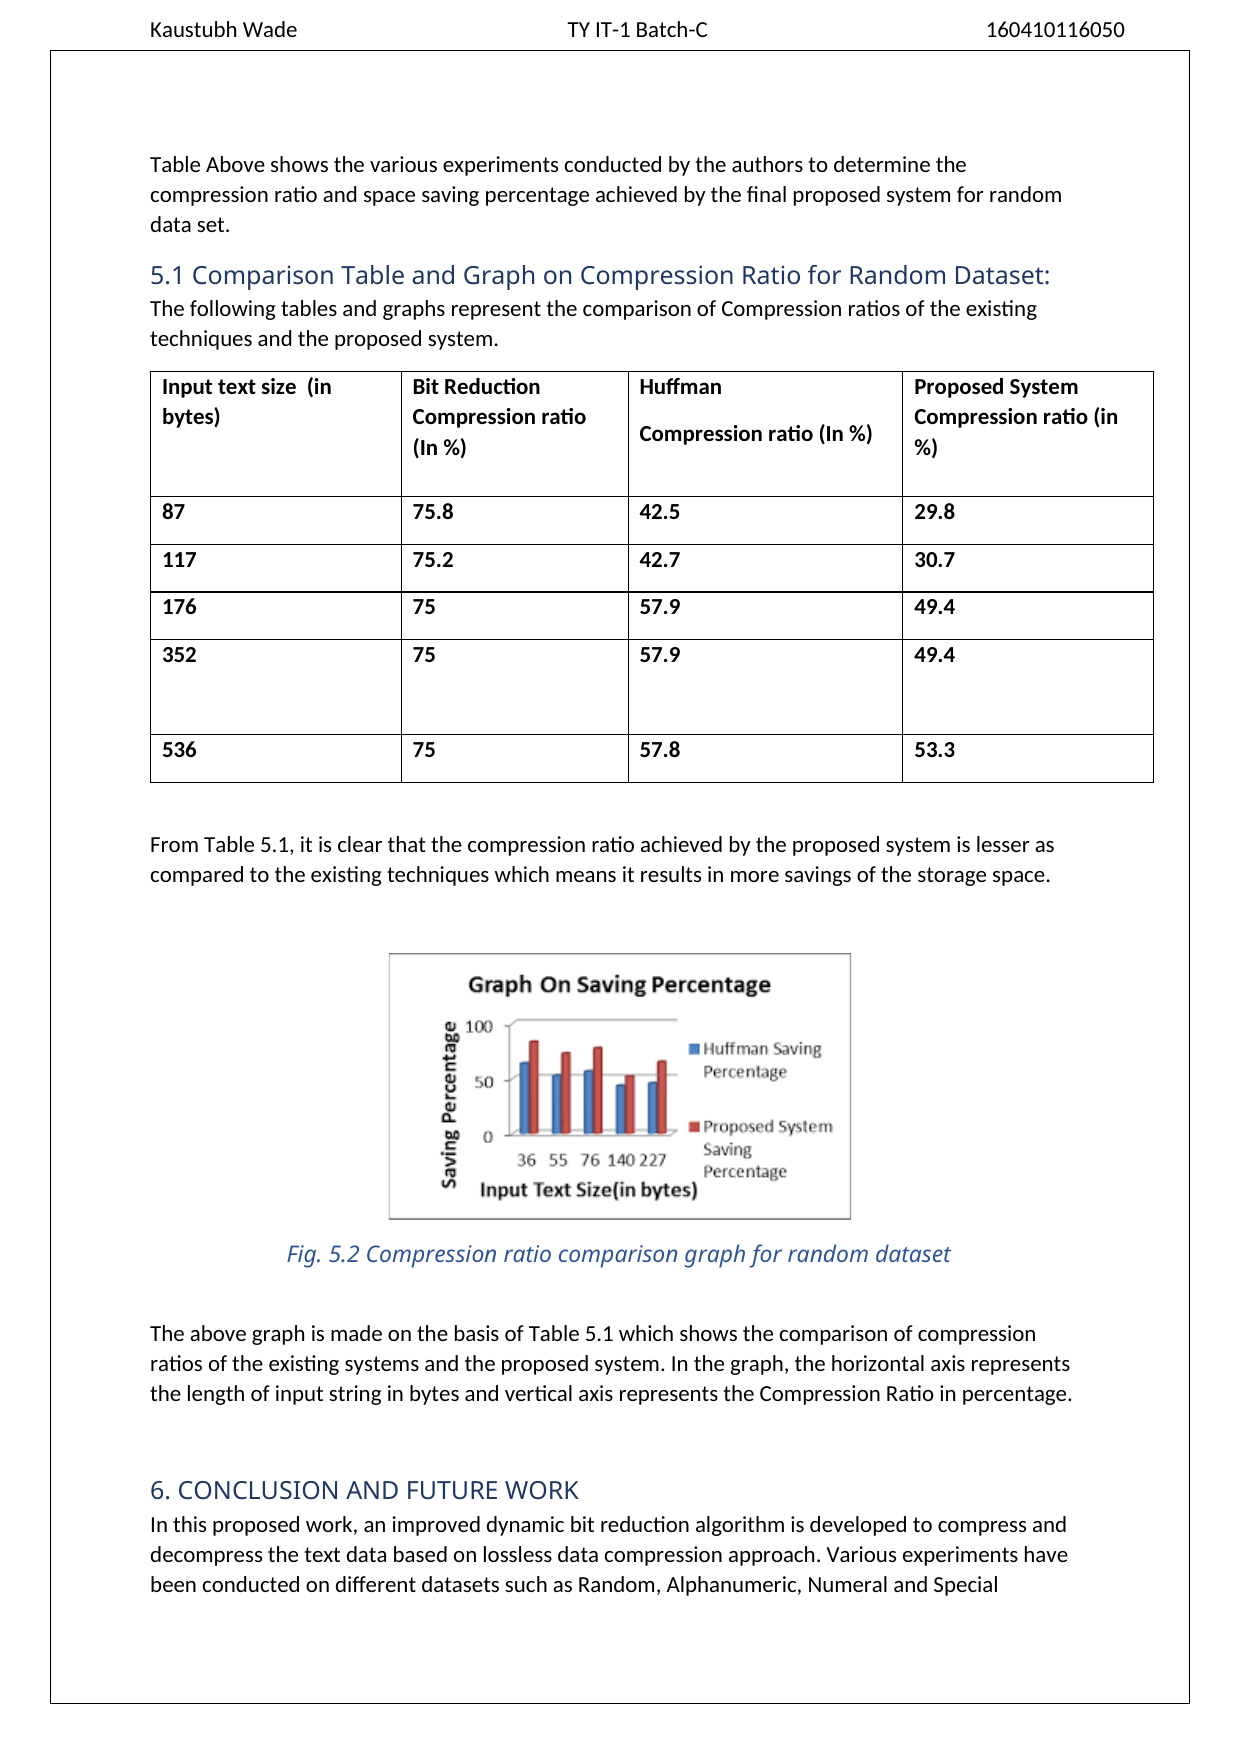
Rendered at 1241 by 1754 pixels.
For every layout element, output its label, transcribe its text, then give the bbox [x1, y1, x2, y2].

table_cell 49.4 [903, 593, 1153, 639]
table_header Huffman Compression ratio (In %) [629, 372, 902, 496]
table_cell 57.9 [629, 593, 902, 639]
table_header Proposed System Compression ratio (in %) [903, 372, 1153, 496]
table_cell 75 [402, 735, 628, 782]
picture [388, 953, 852, 1220]
table_cell 53.3 [903, 735, 1153, 782]
table_cell 30.7 [903, 545, 1153, 591]
table_cell 536 [151, 735, 401, 782]
table_cell 176 [151, 593, 401, 639]
table_cell 57.9 [629, 640, 902, 734]
table_cell 29.8 [903, 497, 1153, 544]
text The following tables and graphs represent the comparison of Compression ratios of the existing techniques and the proposed system. [150, 294, 1090, 352]
table_cell 57.8 [629, 735, 902, 782]
table_cell 117 [151, 545, 401, 591]
table_cell 352 [151, 640, 401, 734]
text The above graph is made on the basis of Table 5.1 which shows the comparison of compression ratios of the existing systems and the proposed system. In the graph, the horizontal axis represents the length of input string in bytes and vertical axis represents the Compression Ratio in percentage. [150, 1319, 1090, 1407]
table_cell 42.5 [629, 497, 902, 544]
text Table Above shows the various experiments conducted by the authors to determine the compression ratio and space saving percentage achieved by the final proposed system for random data set. [150, 150, 1090, 238]
table_cell 42.7 [629, 545, 902, 591]
table_cell 75.8 [402, 497, 628, 544]
table_header Input text size (in bytes) [151, 372, 401, 496]
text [150, 1510, 1090, 1598]
table_cell 49.4 [903, 640, 1153, 734]
subtitle 5.1 Comparison Table and Graph on Compression Ratio for Random Dataset: [150, 257, 1090, 291]
subtitle Fig. 5.2 Compression ratio comparison graph for random dataset [150, 1238, 1090, 1269]
text From Table 5.1, it is clear that the compression ratio achieved by the proposed system is lesser as compared to the existing techniques which means it results in more savings of the storage space. [150, 830, 1090, 888]
subtitle 6. CONCLUSION AND FUTURE WORK [150, 1473, 1090, 1507]
table_cell 75 [402, 593, 628, 639]
table_cell 87 [151, 497, 401, 544]
table_cell 75 [402, 640, 628, 734]
table_header Bit Reduction Compression ratio (In %) [402, 372, 628, 496]
table_cell 75.2 [402, 545, 628, 591]
